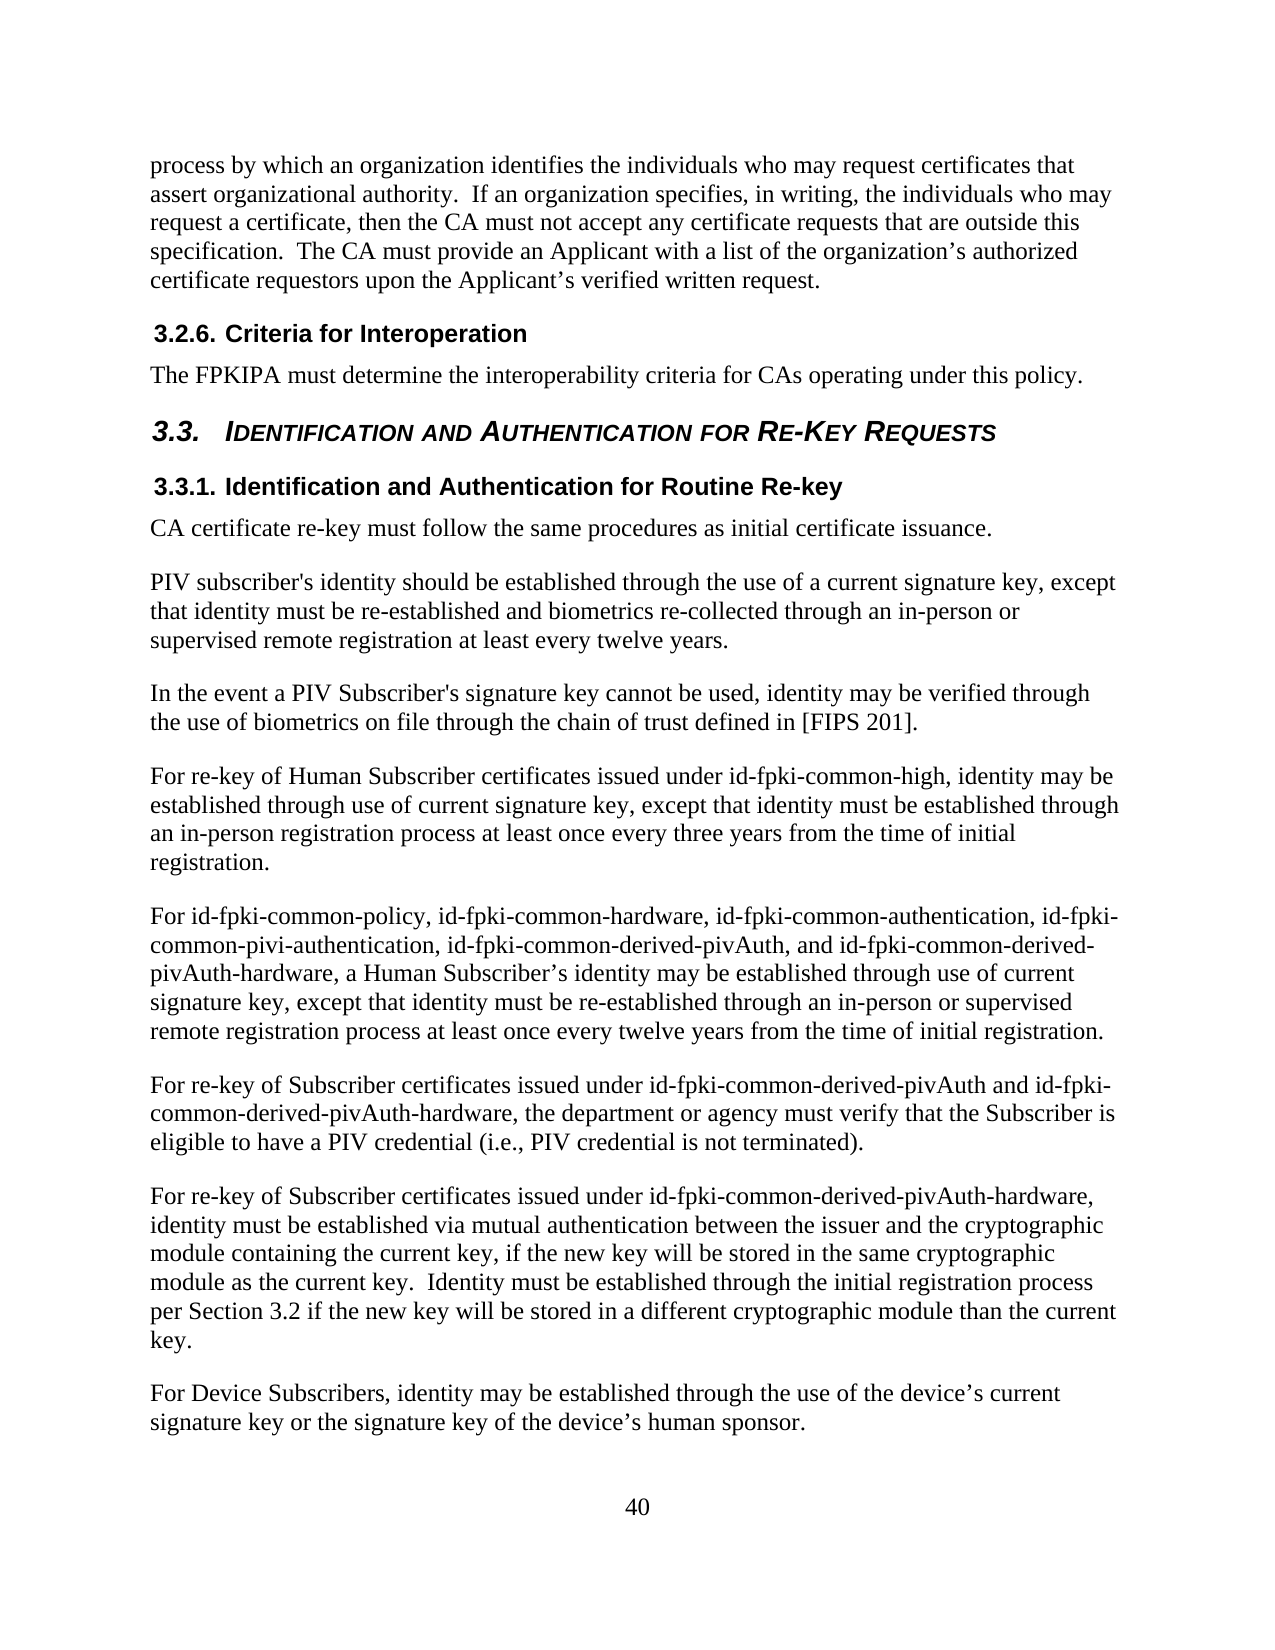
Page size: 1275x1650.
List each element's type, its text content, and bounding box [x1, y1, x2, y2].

text PIV subscriber's identity should be established through the use of a current signature key, except that identity must be re-established and biometrics re-collected through an in-person or supervised remote registration at least every twelve years. [150, 567, 1125, 653]
text For Device Subscribers, identity may be established through the use of the device’s current signature key or the signature key of the device’s human sponsor. [150, 1378, 1125, 1436]
subtitle Identification and Authentication for Re-Key Requests [152, 414, 1125, 447]
text For re-key of Human Subscriber certificates issued under id-fpki-common-high, identity may be established through use of current signature key, except that identity must be established through an in-person registration process at least once every three years from the time of initial registration. [150, 761, 1125, 876]
subtitle Identification and Authentication for Routine Re-key [154, 472, 1125, 501]
subtitle Criteria for Interoperation [154, 319, 1125, 347]
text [150, 150, 1125, 294]
text In the event a PIV Subscriber's signature key cannot be used, identity may be verified through the use of biometrics on file through the chain of trust defined in [FIPS 201]. [150, 678, 1125, 736]
text For re-key of Subscriber certificates issued under id-fpki-common-derived-pivAuth and id-fpki-common-derived-pivAuth-hardware, the department or agency must verify that the Subscriber is eligible to have a PIV credential (i.e., PIV credential is not terminated). [150, 1070, 1125, 1156]
text For id-fpki-common-policy, id-fpki-common-hardware, id-fpki-common-authentication, id-fpki-common-pivi-authentication, id-fpki-common-derived-pivAuth, and id-fpki-common-derived-pivAuth-hardware, a Human Subscriber’s identity may be established through use of current signature key, except that identity must be re-established through an in-person or supervised remote registration process at least once every twelve years from the time of initial registration. [150, 901, 1125, 1045]
text The FPKIPA must determine the interoperability criteria for CAs operating under this policy. [150, 360, 1125, 389]
text For re-key of Subscriber certificates issued under id-fpki-common-derived-pivAuth-hardware, identity must be established via mutual authentication between the issuer and the cryptographic module containing the current key, if the new key will be stored in the same cryptographic module as the current key. Identity must be established through the initial registration process per Section 3.2 if the new key will be stored in a different cryptographic module than the current key. [150, 1181, 1125, 1353]
text CA certificate re-key must follow the same procedures as initial certificate issuance. [150, 513, 1125, 542]
